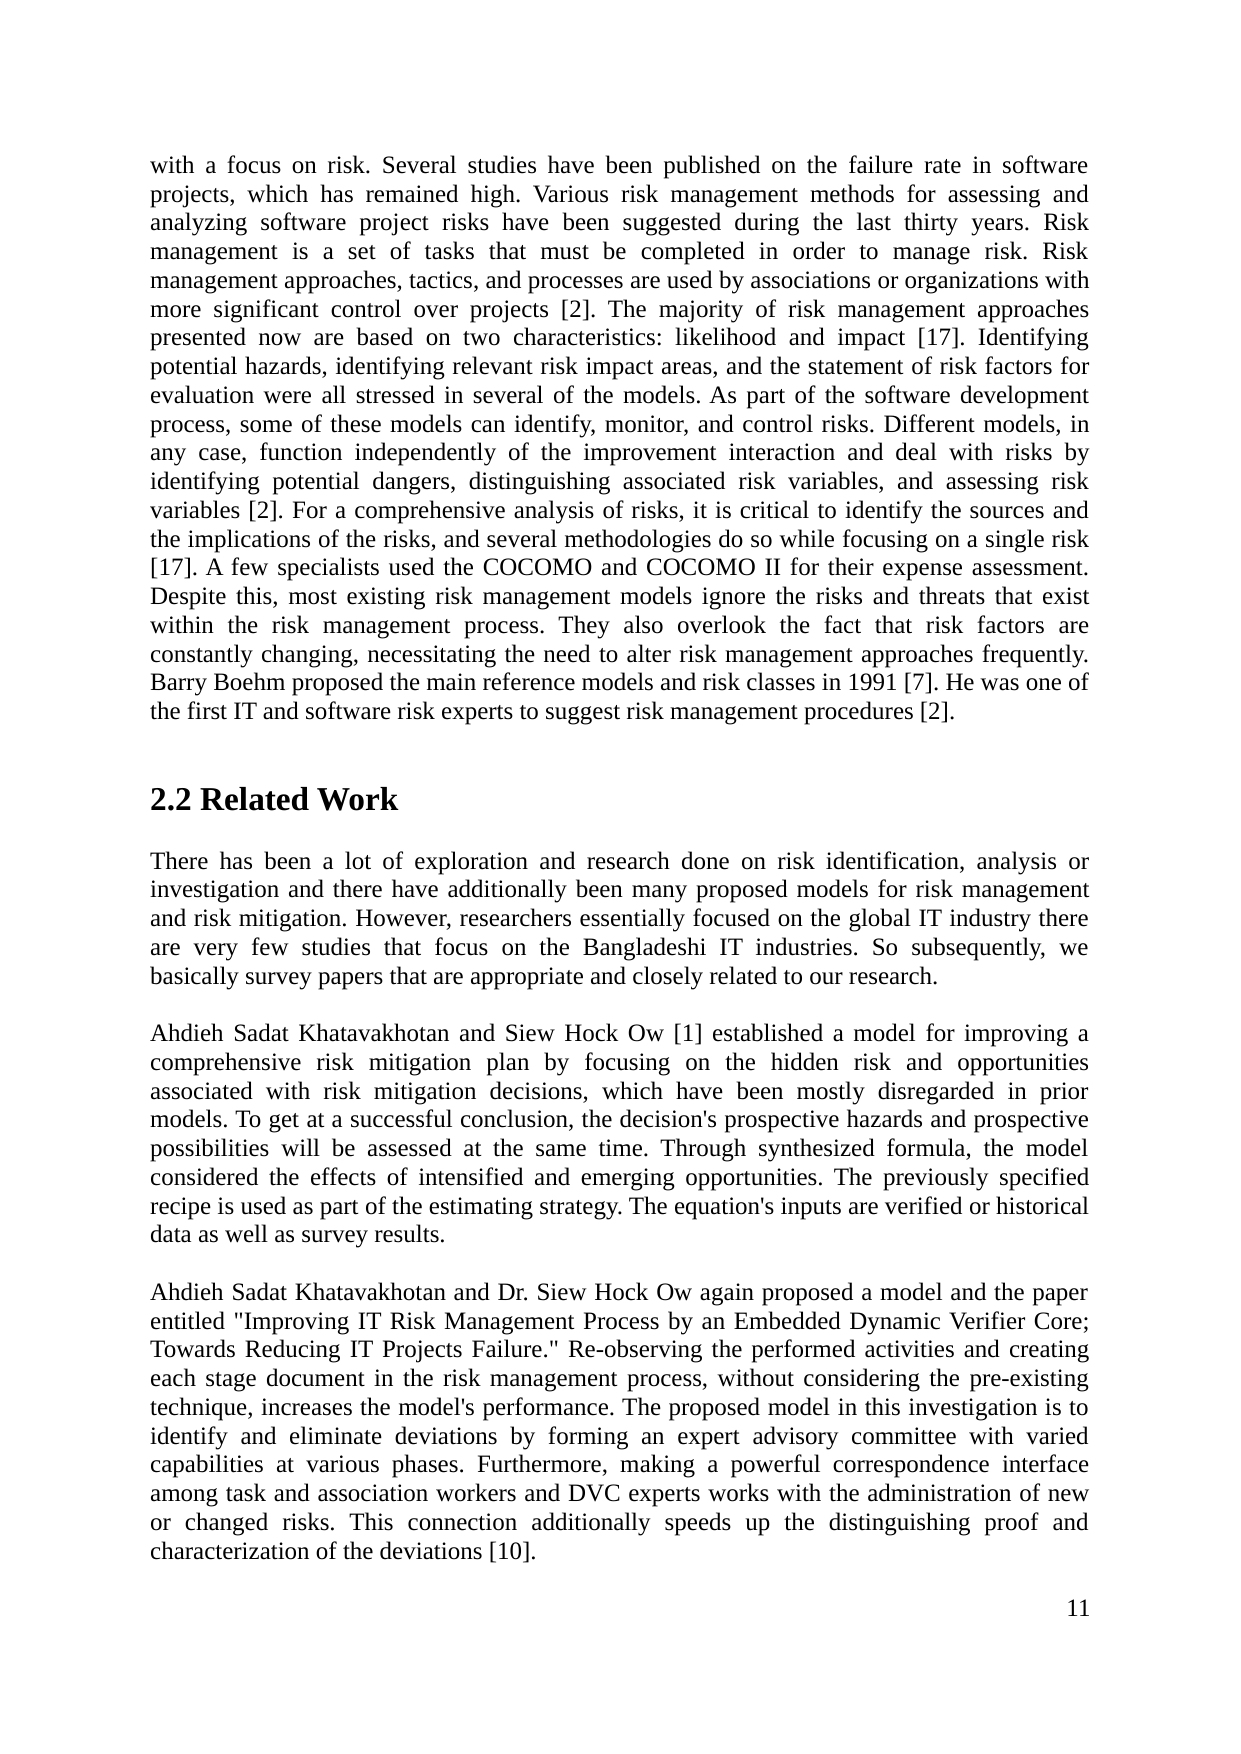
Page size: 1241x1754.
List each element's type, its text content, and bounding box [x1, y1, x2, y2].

text There has been a lot of exploration and research done on risk identification, analysis or investigation and there have additionally been many proposed models for risk management and risk mitigation. However, researchers essentially focused on the global IT industry there are very few studies that focus on the Bangladeshi IT industries. So subsequently, we basically survey papers that are appropriate and closely related to our research. [150, 846, 1090, 989]
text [150, 150, 1090, 725]
subtitle 2.2 Related Work [150, 779, 1090, 817]
text Ahdieh Sadat Khatavakhotan and Siew Hock Ow [1] established a model for improving a comprehensive risk mitigation plan by focusing on the hidden risk and opportunities associated with risk mitigation decisions, which have been mostly disregarded in prior models. To get at a successful conclusion, the decision's prospective hazards and prospective possibilities will be assessed at the same time. Through synthesized formula, the model considered the effects of intensified and emerging opportunities. The previously specified recipe is used as part of the estimating strategy. The equation's inputs are verified or historical data as well as survey results. [150, 1018, 1090, 1248]
text Ahdieh Sadat Khatavakhotan and Dr. Siew Hock Ow again proposed a model and the paper entitled "Improving IT Risk Management Process by an Embedded Dynamic Verifier Core; Towards Reducing IT Projects Failure." Re-observing the performed activities and creating each stage document in the risk management process, without considering the pre-existing technique, increases the model's performance. The proposed model in this investigation is to identify and eliminate deviations by forming an expert advisory committee with varied capabilities at various phases. Furthermore, making a powerful correspondence interface among task and association workers and DVC experts works with the administration of new or changed risks. This connection additionally speeds up the distinguishing proof and characterization of the deviations [10]. [150, 1277, 1090, 1564]
